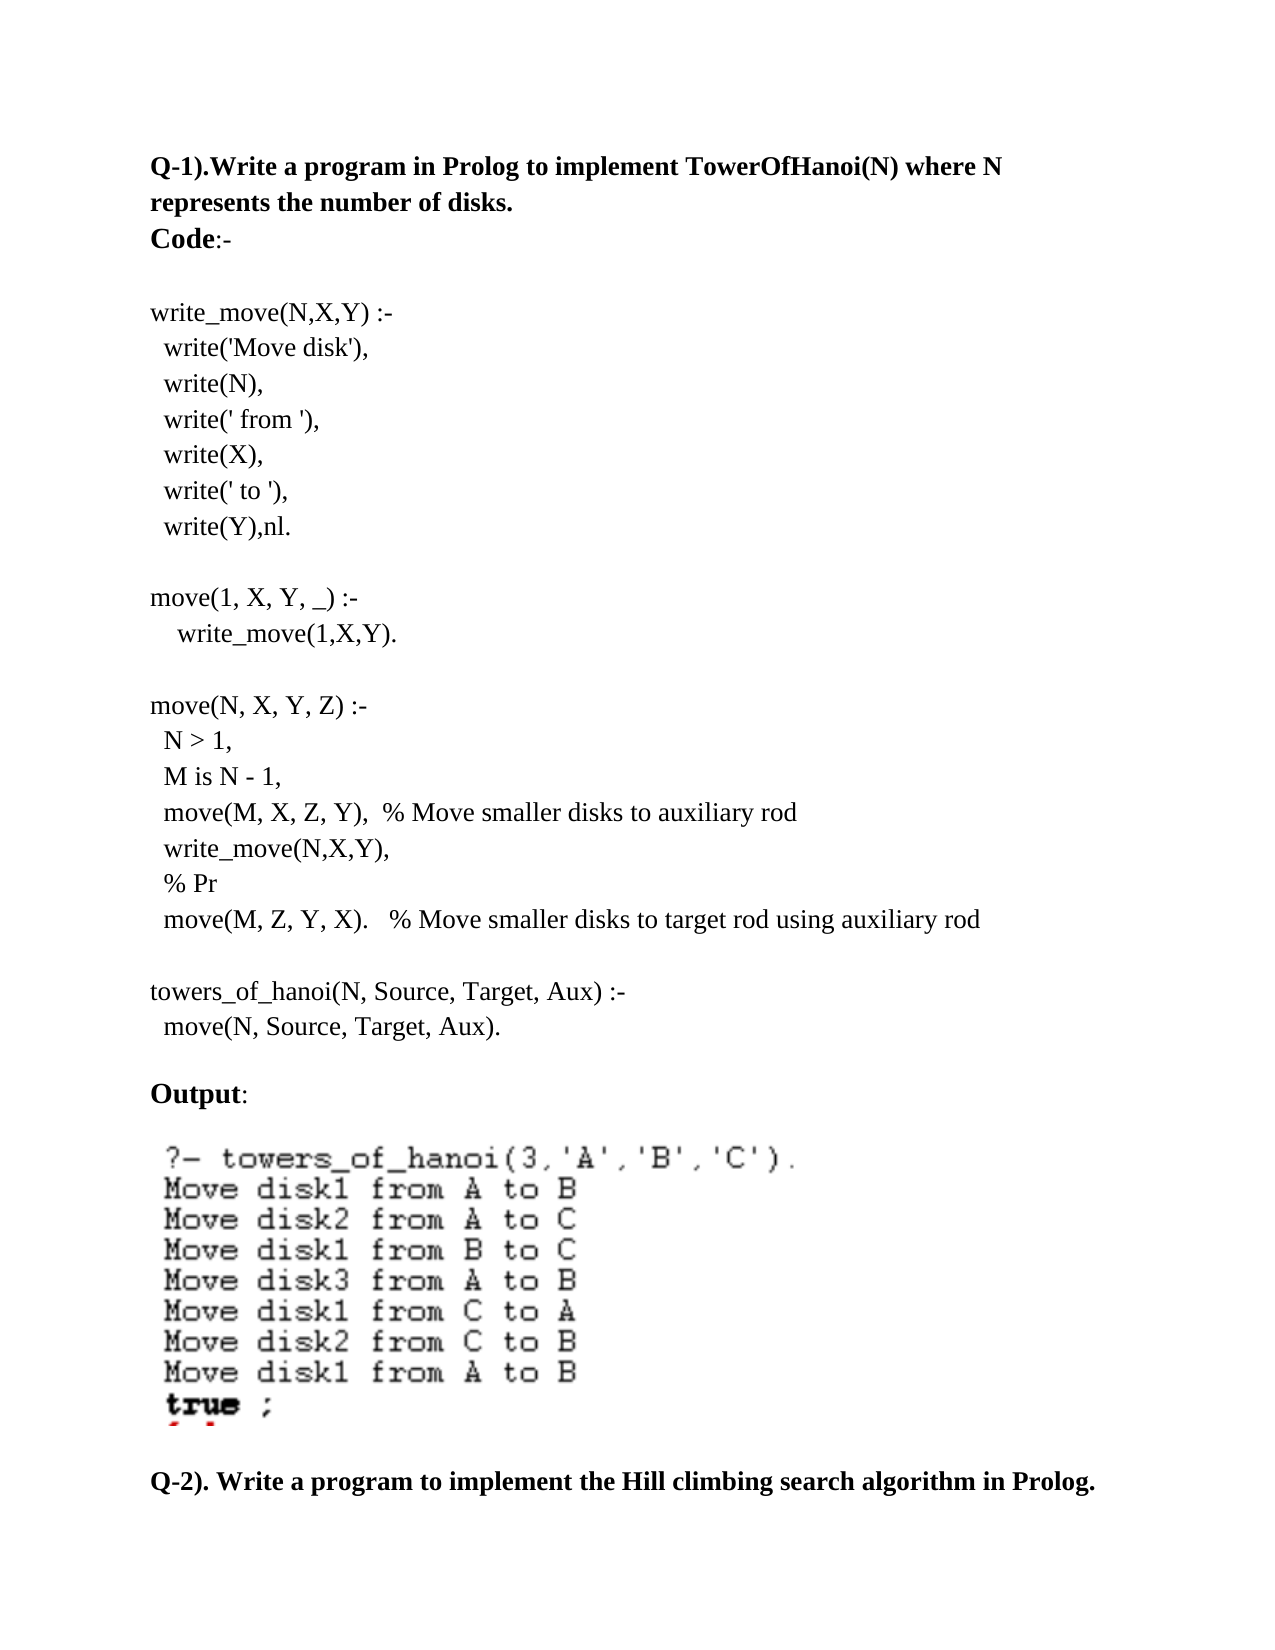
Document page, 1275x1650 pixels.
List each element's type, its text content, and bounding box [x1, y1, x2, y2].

text % Pr [150, 867, 1125, 898]
text move(1, X, Y, _) :- [150, 582, 1125, 613]
picture [150, 1114, 1061, 1426]
text write(Y),nl. [150, 510, 1125, 541]
text write(' to '), [150, 474, 1125, 506]
text write_move(N,X,Y) :- [150, 296, 1125, 327]
text M is N - 1, [150, 760, 1125, 791]
text write(' from '), [150, 403, 1125, 434]
text Q-1).Write a program in Prolog to implement TowerOfHanoi(N) where N represents the number of disks. [150, 150, 1125, 217]
text N > 1, [150, 724, 1125, 756]
text Q-2). Write a program to implement the Hill climbing search algorithm in Prolog. [150, 1465, 1125, 1496]
text write(N), [150, 367, 1125, 398]
text move(N, X, Y, Z) :- [150, 689, 1125, 720]
text write(X), [150, 439, 1125, 470]
text move(M, Z, Y, X). % Move smaller disks to target rod using auxiliary rod [150, 903, 1125, 934]
text write_move(1,X,Y). [150, 617, 1125, 648]
text write('Move disk'), [150, 331, 1125, 363]
text Code:- [150, 221, 1125, 255]
text write_move(N,X,Y), [150, 832, 1125, 863]
text move(N, Source, Target, Aux). [150, 1010, 1125, 1041]
text Output: [150, 1076, 1125, 1110]
text move(M, X, Z, Y), % Move smaller disks to auxiliary rod [150, 796, 1125, 827]
text towers_of_hanoi(N, Source, Target, Aux) :- [150, 974, 1125, 1006]
